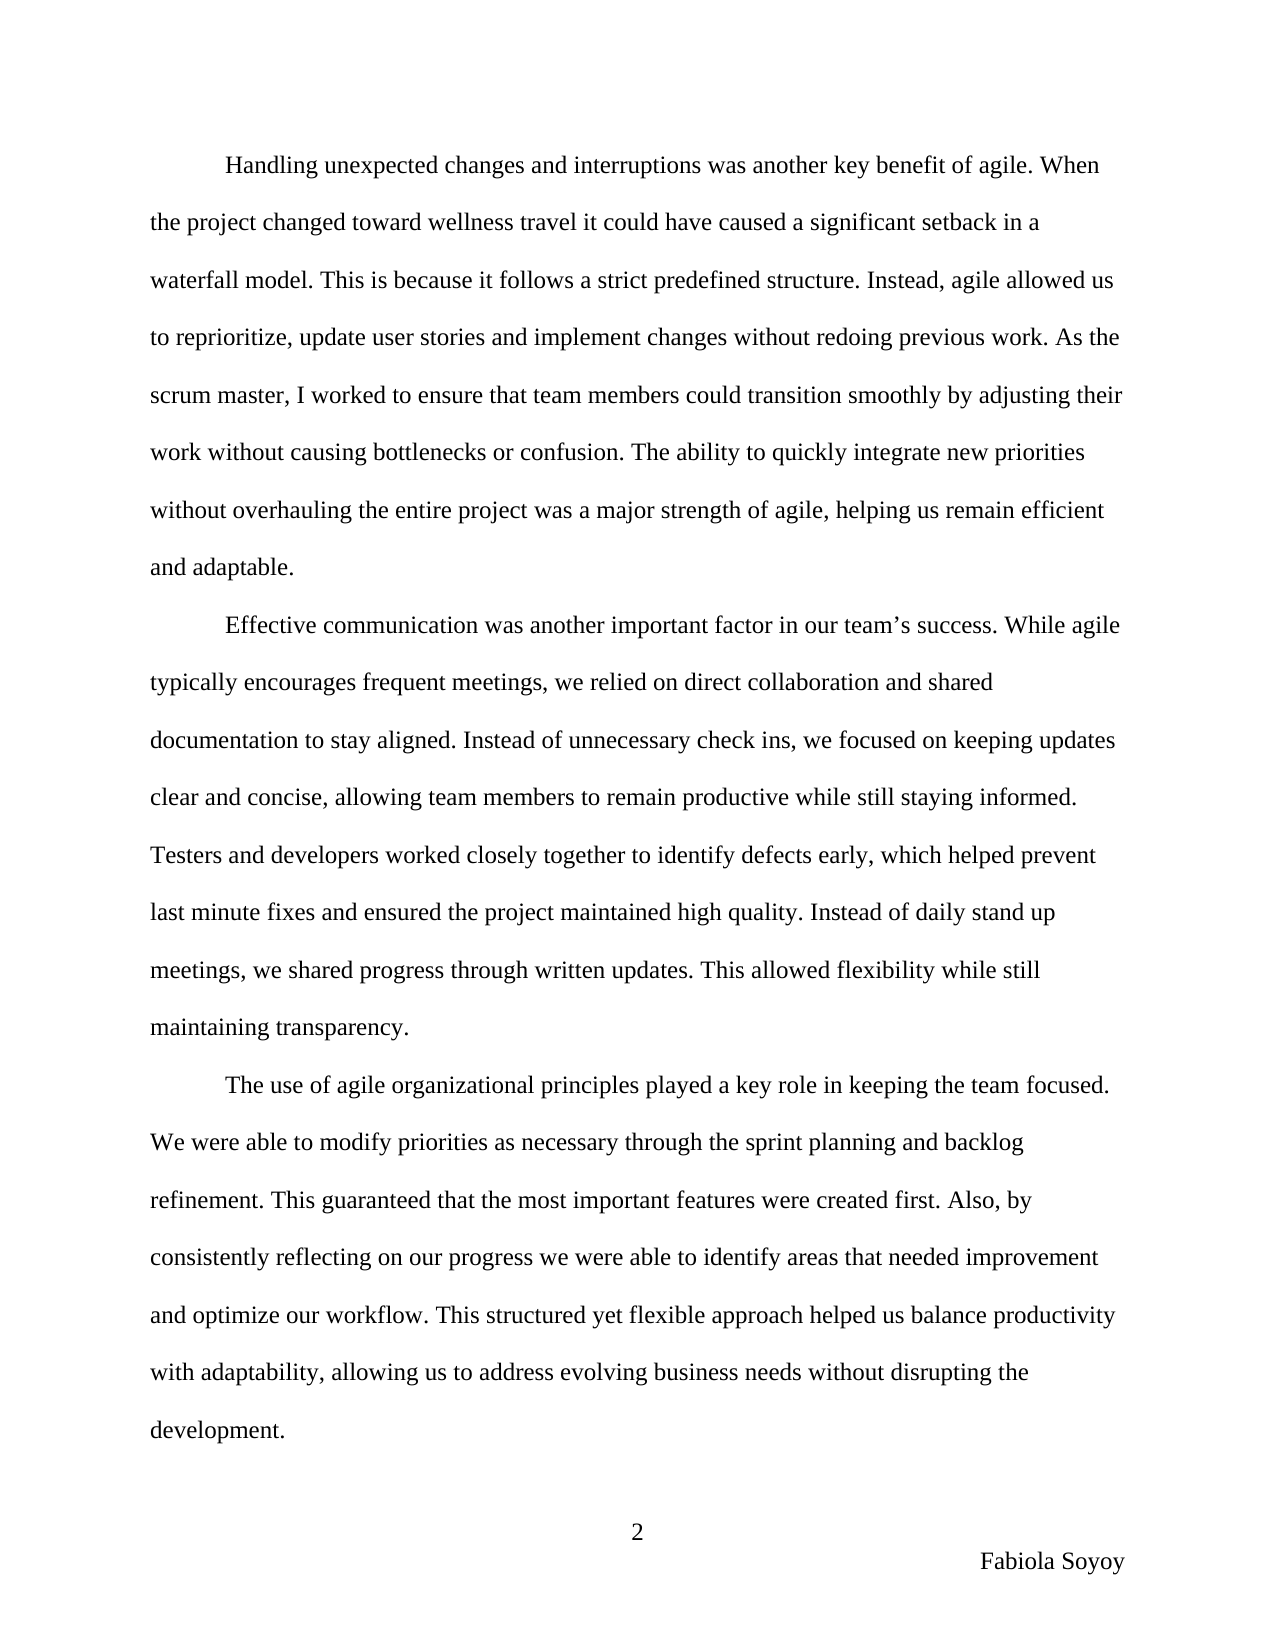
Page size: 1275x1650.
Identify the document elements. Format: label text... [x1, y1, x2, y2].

title The use of agile organizational principles played a key role in keeping the team focused. We were able to modify priorities as necessary through the sprint planning and backlog refinement. This guaranteed that the most important features were created first. Also, by consistently reflecting on our progress we were able to identify areas that needed improvement and optimize our workflow. This structured yet flexible approach helped us balance productivity with adaptability, allowing us to address evolving business needs without disrupting the development. [150, 1070, 1125, 1444]
title Effective communication was another important factor in our team’s success. While agile typically encourages frequent meetings, we relied on direct collaboration and shared documentation to stay aligned. Instead of unnecessary check ins, we focused on keeping updates clear and concise, allowing team members to remain productive while still staying informed. Testers and developers worked closely together to identify defects early, which helped prevent last minute fixes and ensured the project maintained high quality. Instead of daily stand up meetings, we shared progress through written updates. This allowed flexibility while still maintaining transparency. [150, 610, 1125, 1041]
title Handling unexpected changes and interruptions was another key benefit of agile. When the project changed toward wellness travel it could have caused a significant setback in a waterfall model. This is because it follows a strict predefined structure. Instead, agile allowed us to reprioritize, update user stories and implement changes without redoing previous work. As the scrum master, I worked to ensure that team members could transition smoothly by adjusting their work without causing bottlenecks or confusion. The ability to quickly integrate new priorities without overhauling the entire project was a major strength of agile, helping us remain efficient and adaptable. [150, 150, 1125, 581]
